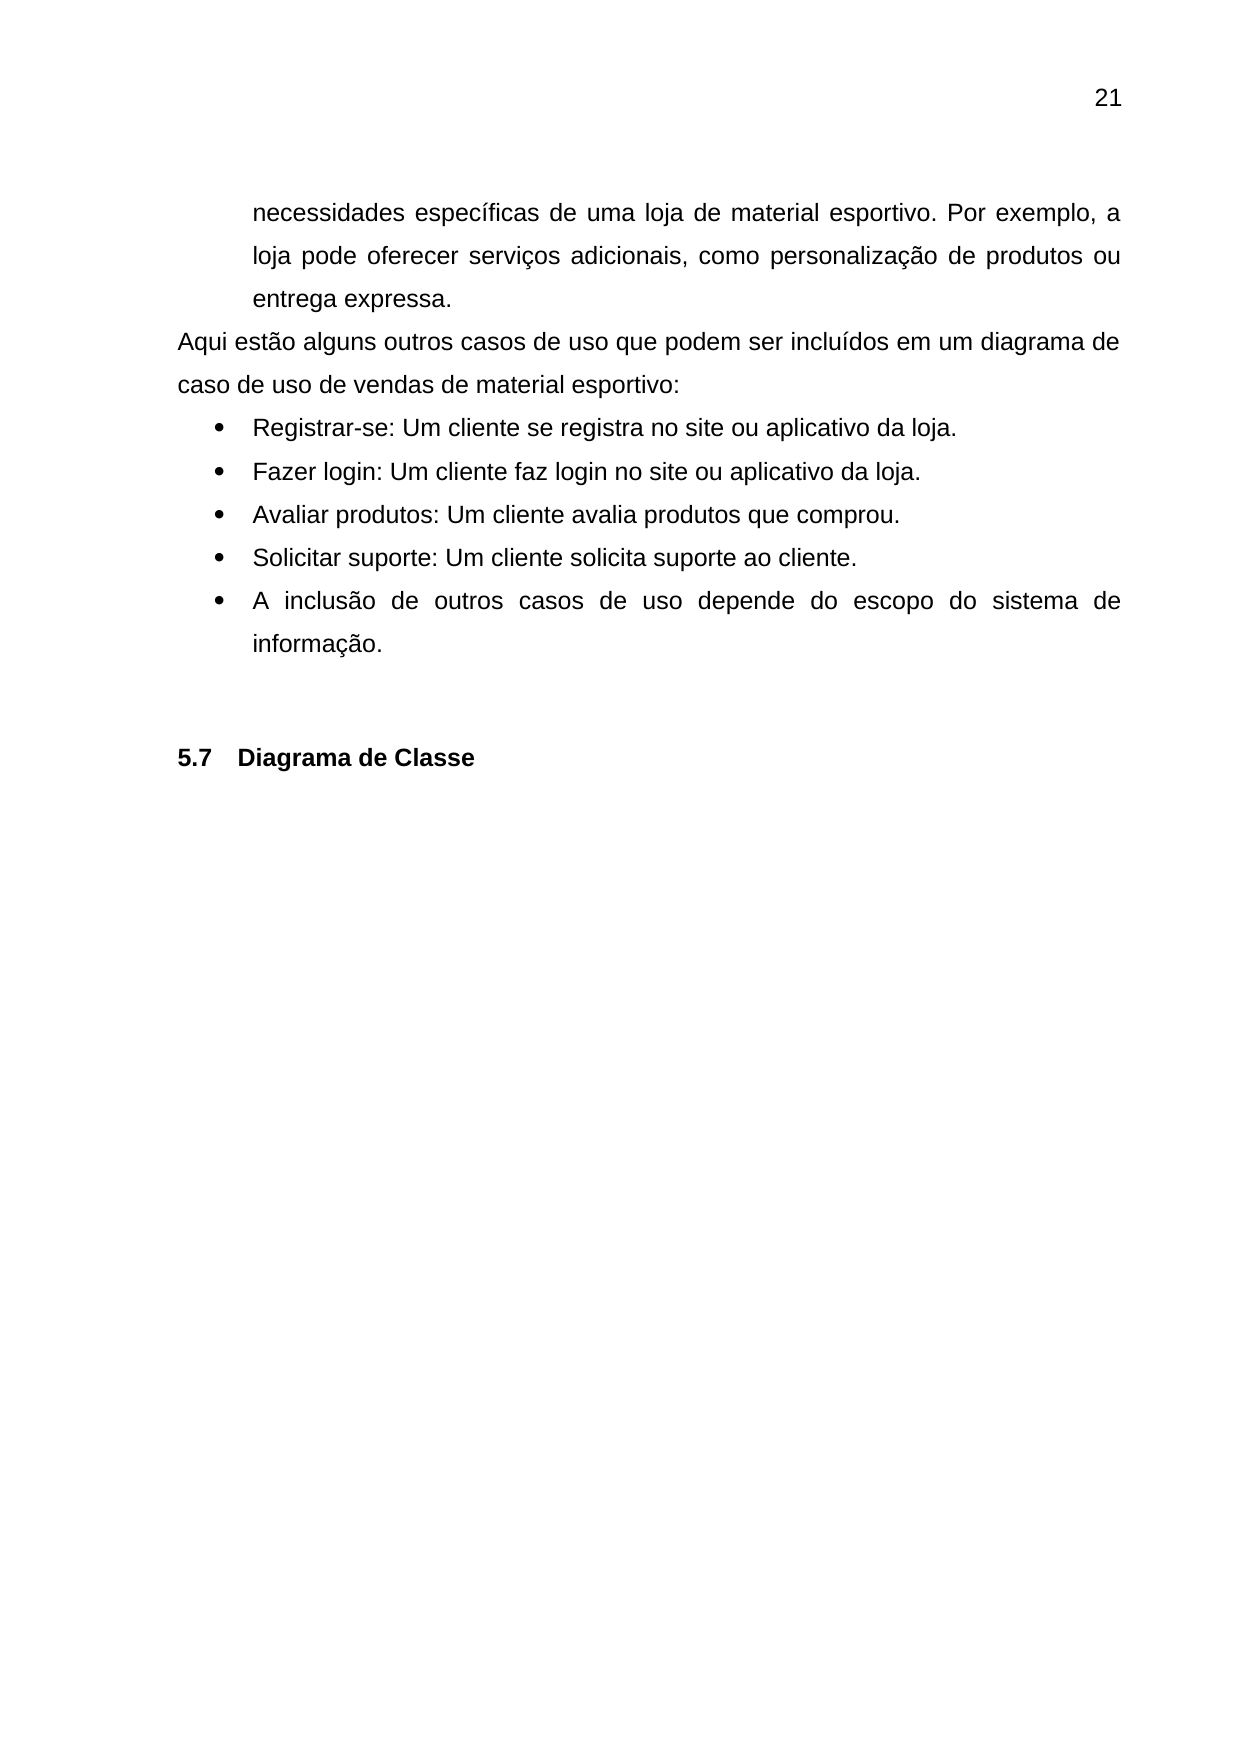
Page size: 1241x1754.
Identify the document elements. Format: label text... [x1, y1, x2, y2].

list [215, 198, 1122, 313]
list Registrar-se: Um cliente se registra no site ou aplicativo da loja. [215, 413, 1122, 442]
list Fazer login: Um cliente faz login no site ou aplicativo da loja. [215, 456, 1122, 485]
text Aqui estão alguns outros casos de uso que podem ser incluídos em um diagrama de caso de uso de vendas de material esportivo: [177, 327, 1122, 399]
list Avaliar produtos: Um cliente avalia produtos que comprou. [215, 500, 1122, 528]
list A inclusão de outros casos de uso depende do escopo do sistema de informação. [215, 586, 1122, 658]
subtitle Diagrama de Classe [177, 742, 1122, 771]
list Solicitar suporte: Um cliente solicita suporte ao cliente. [215, 543, 1122, 572]
